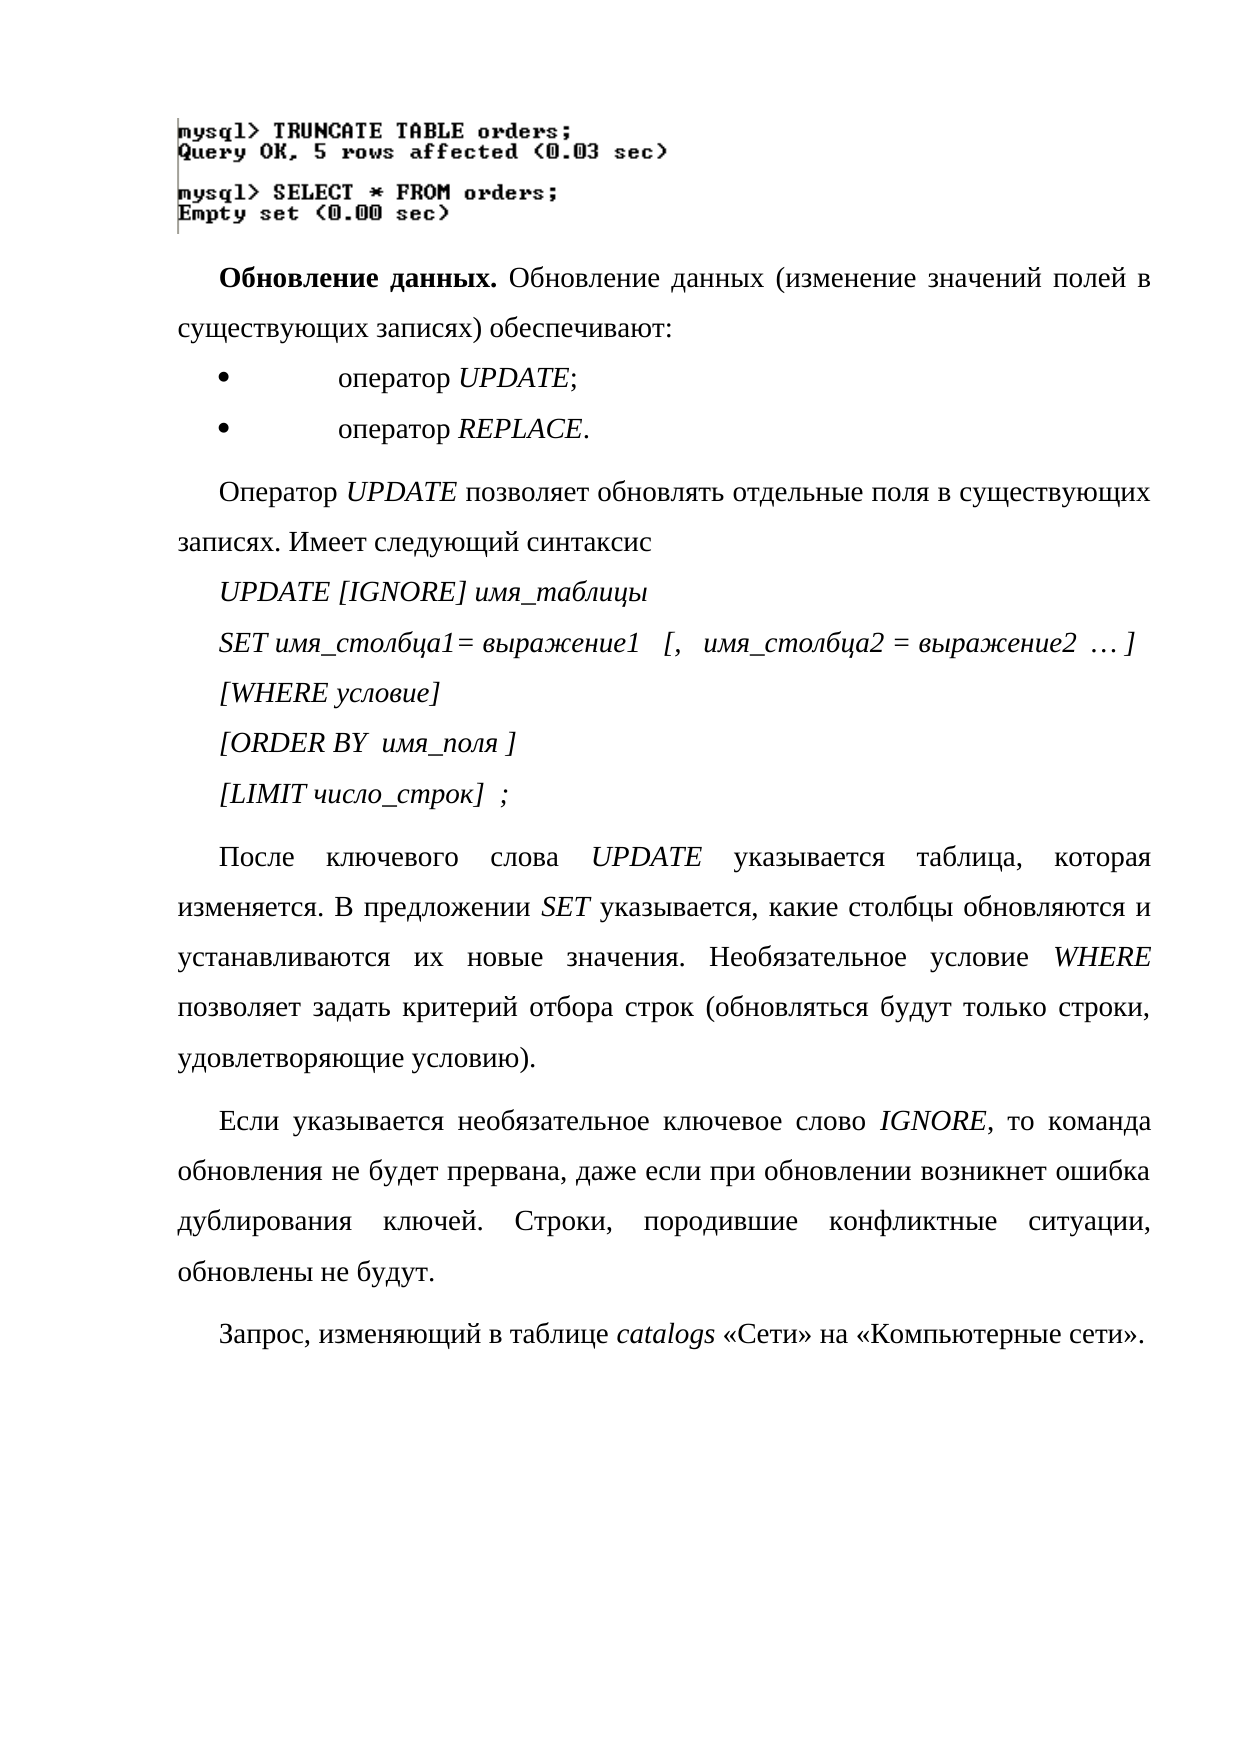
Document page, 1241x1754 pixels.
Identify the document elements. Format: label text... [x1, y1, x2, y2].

text После ключевого слова update указывается таблица, которая изменяется. В предложении set указывается, какие столбцы обновляются и устанавливаются их новые значения. Необязательное условие WHERE позволяет задать критерий отбора строк (обновляться будут только строки, удовлетворяющие условию). [177, 839, 1152, 1073]
text Update [IGNORE] имя_таблицы [177, 574, 1152, 608]
text Запрос, изменяющий в таблице catalogs «Сети» на «Компьютерные сети». [177, 1316, 1152, 1350]
text [ORDER BY имя_поля ] [177, 726, 1152, 759]
text Оператор UPDATE позволяет обновлять отдельные поля в существующих записях. Имеет следующий синтаксис [177, 474, 1152, 558]
text Если указывается необязательное ключевое слово ignore, то команда обновления не будет прервана, даже если при обновлении возникнет ошибка дублирования ключей. Строки, породившие конфликтные ситуации, обновлены не будут. [177, 1103, 1152, 1287]
text Обновление данных. Обновление данных (изменение значений полей в существующих записях) обеспечивают: [177, 260, 1152, 344]
text [LIMIT число_строк] ; [177, 776, 1152, 809]
list оператор Replace. [177, 411, 1152, 445]
text SET имя_столбца1= выражение1 [, имя_столбца2 = выражение2 … ] [177, 625, 1152, 658]
list оператор Update; [177, 361, 1152, 394]
picture [177, 118, 680, 234]
text [WHERE условие] [177, 675, 1152, 709]
